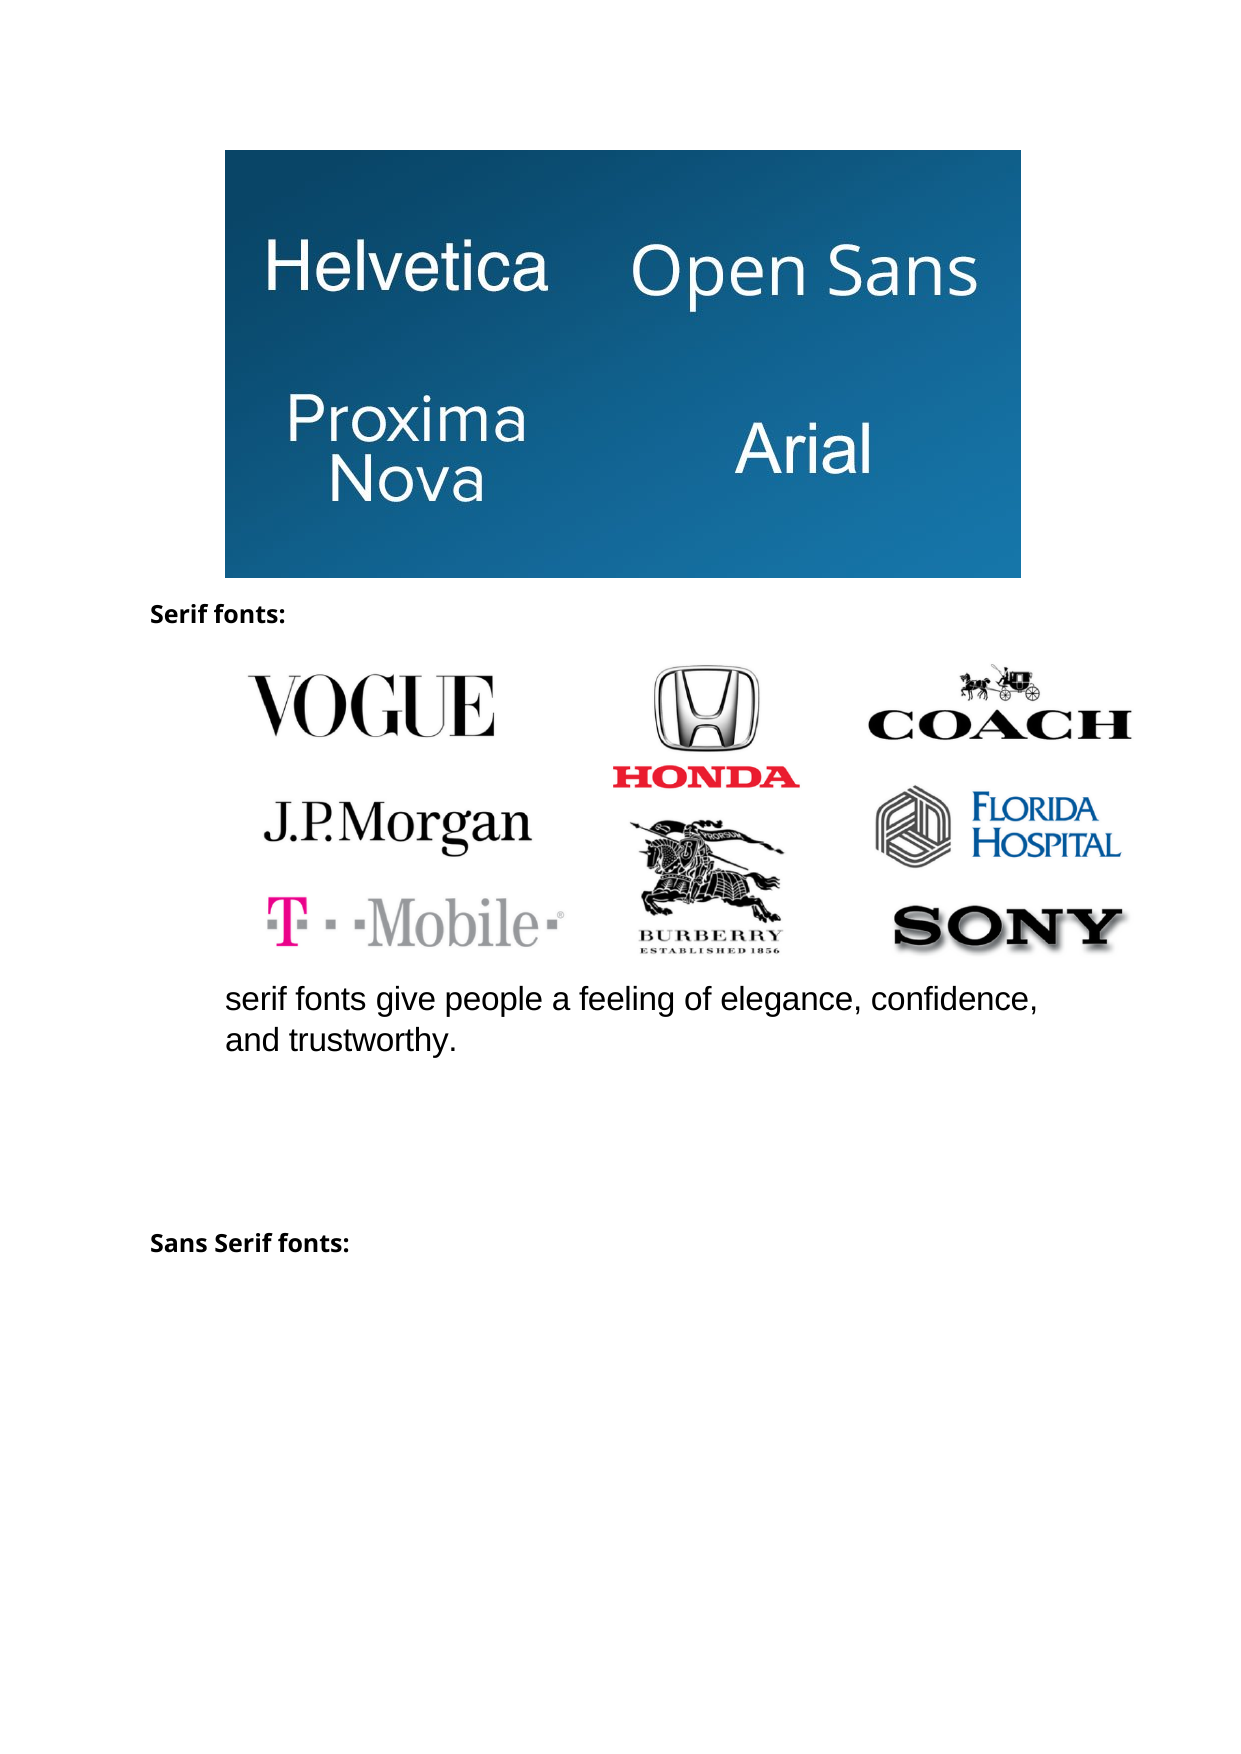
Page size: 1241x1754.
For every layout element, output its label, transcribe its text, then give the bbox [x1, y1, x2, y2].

text Sans Serif fonts: [150, 1225, 1090, 1259]
picture [225, 150, 1021, 578]
picture [225, 650, 1166, 977]
list serif fonts give people a feeling of elegance, confidence, and trustworthy. [225, 979, 1090, 1058]
text Serif fonts: [150, 597, 1090, 631]
